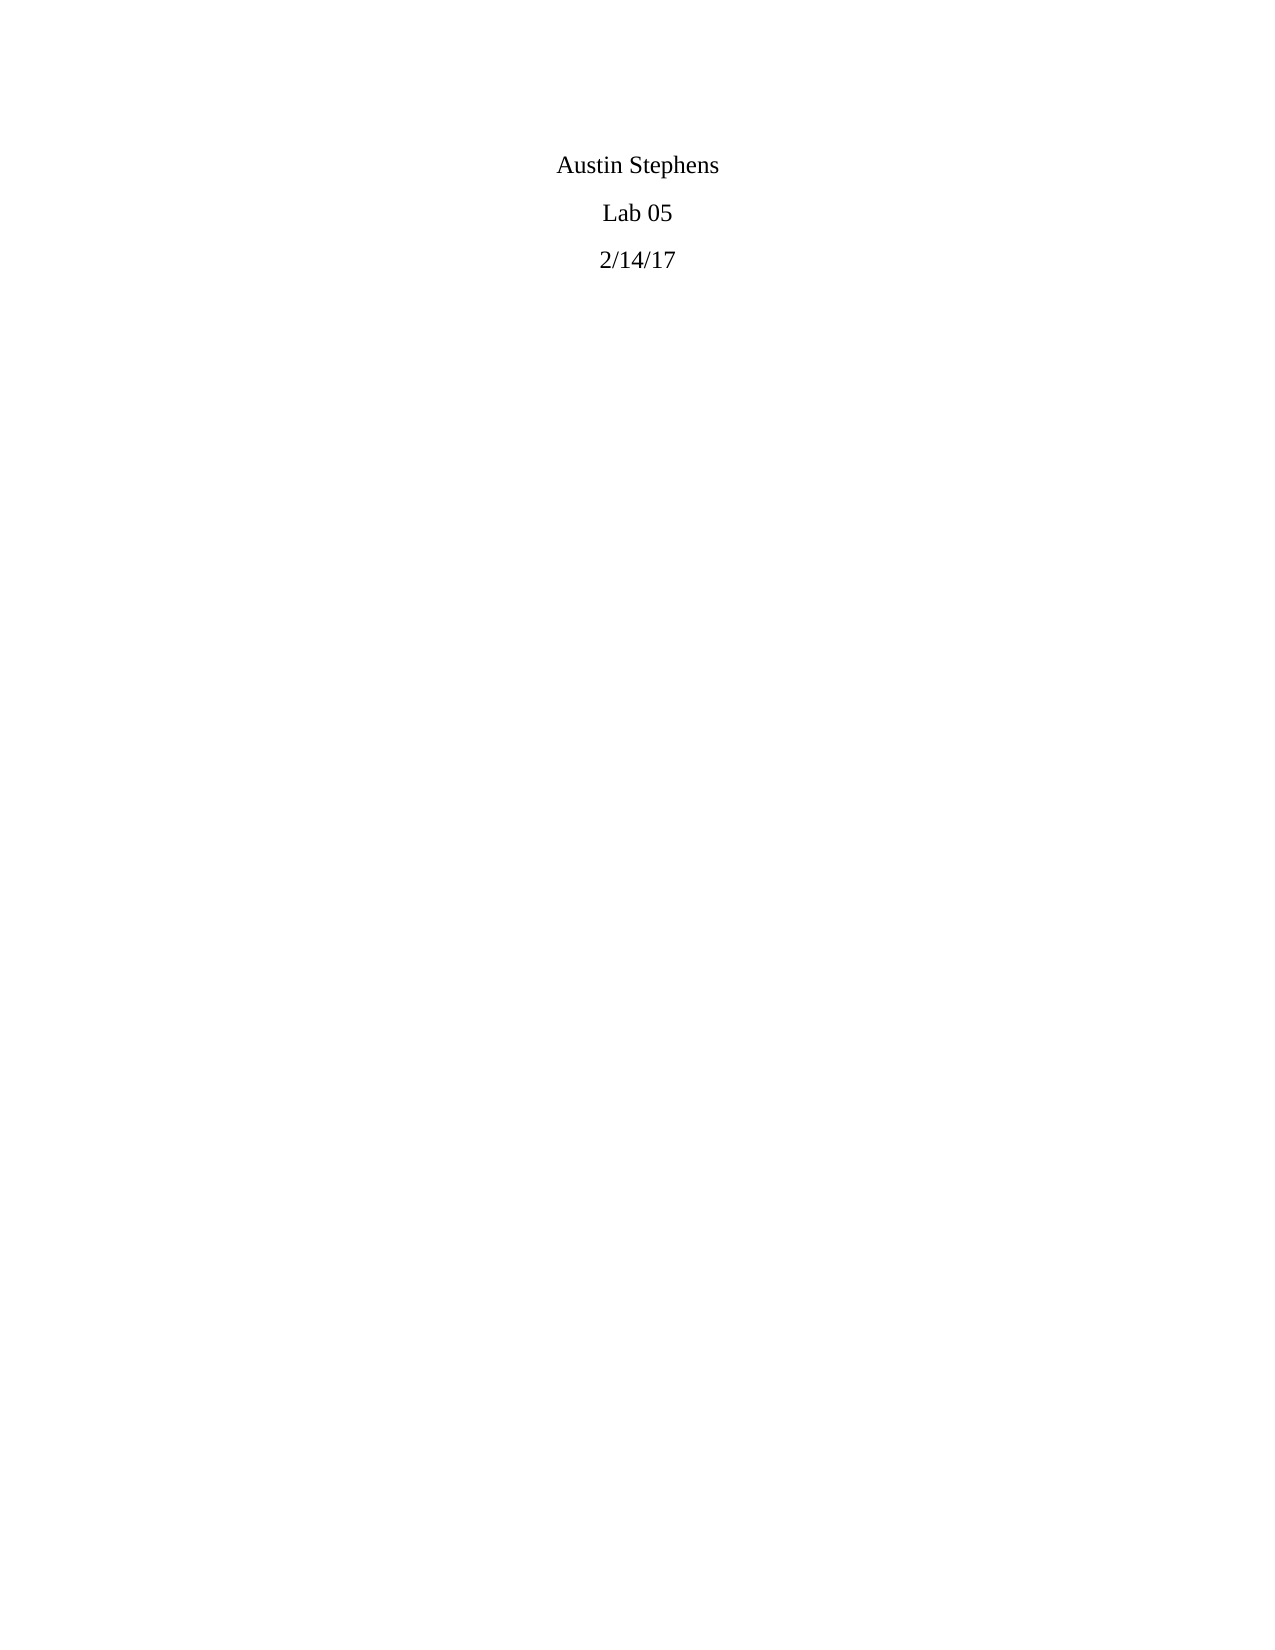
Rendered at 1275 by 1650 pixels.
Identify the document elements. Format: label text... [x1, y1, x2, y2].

text Austin Stephens [150, 150, 1125, 179]
text Lab 05 [150, 198, 1125, 226]
text 2/14/17 [150, 245, 1125, 274]
